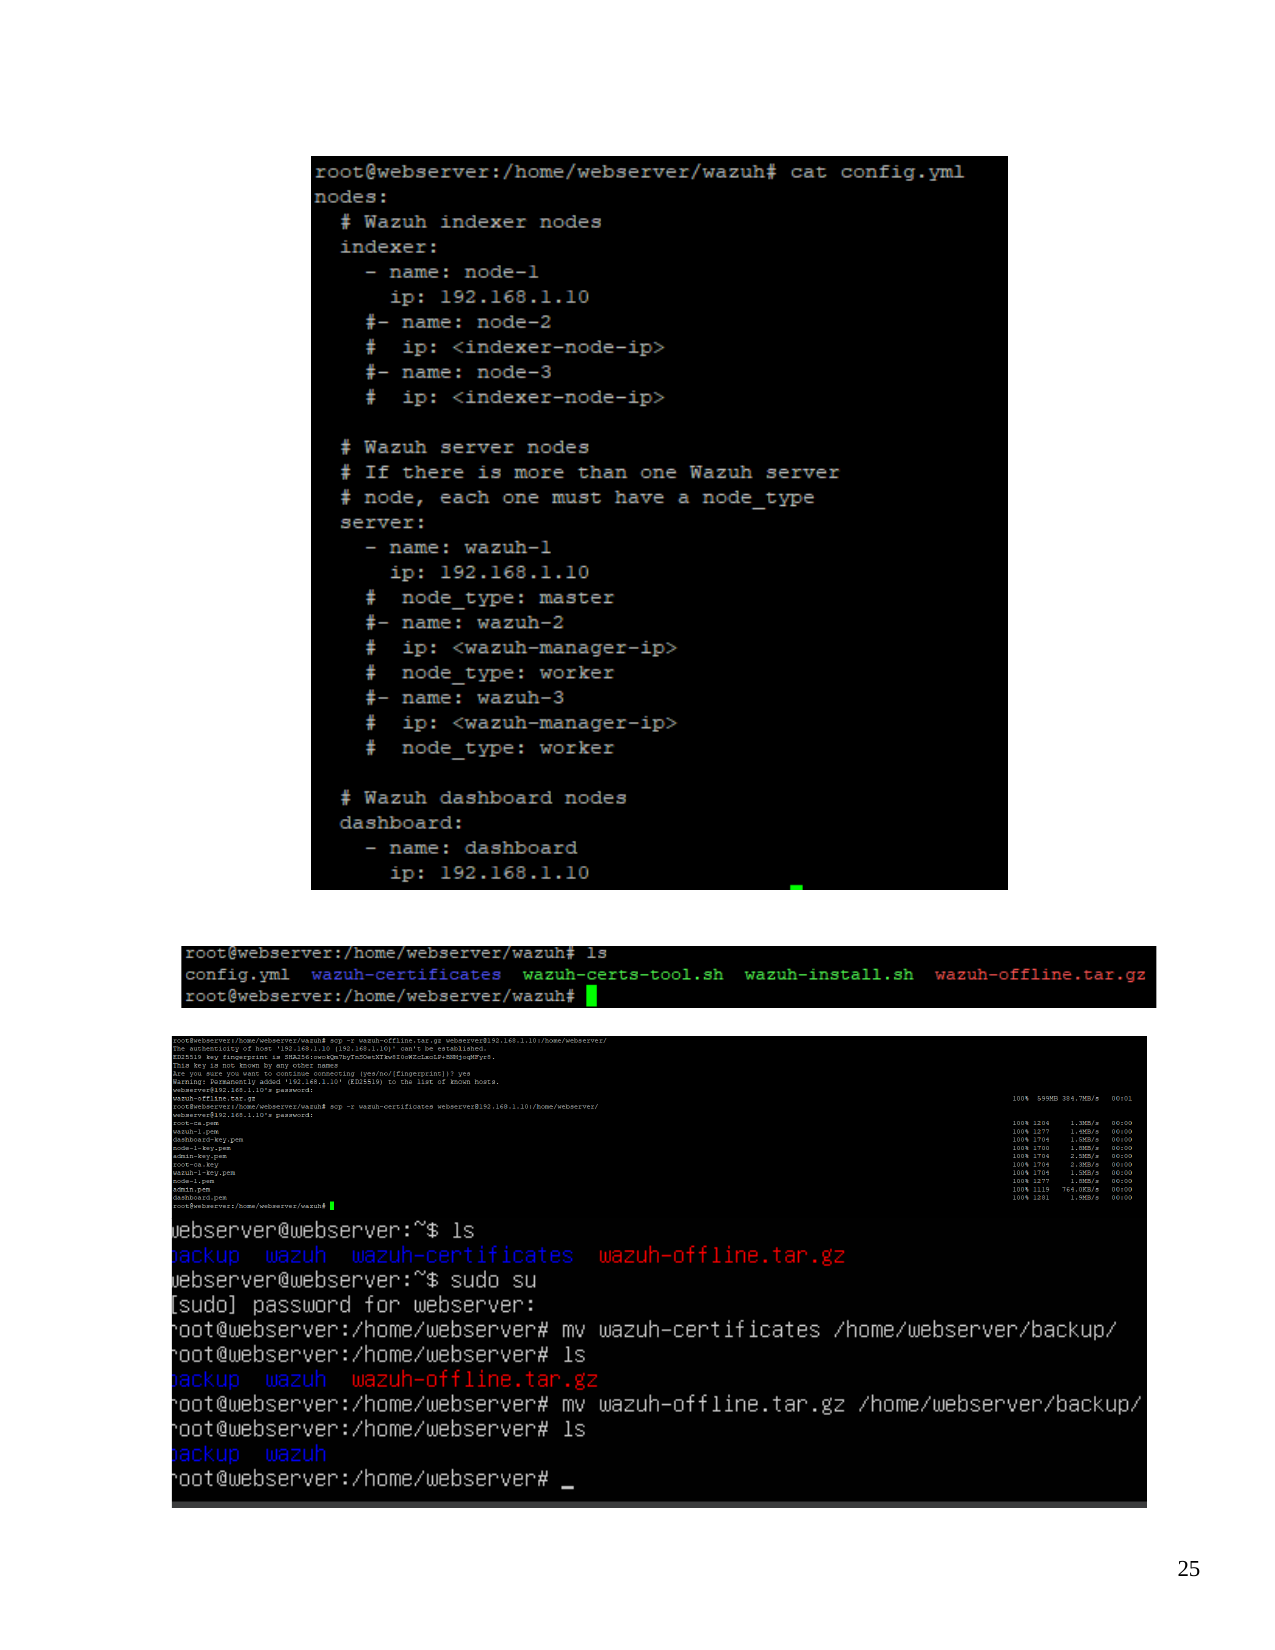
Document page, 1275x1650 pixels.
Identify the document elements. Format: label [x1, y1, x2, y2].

picture [311, 156, 1008, 890]
picture [171, 1036, 1147, 1508]
picture [181, 946, 1157, 1008]
